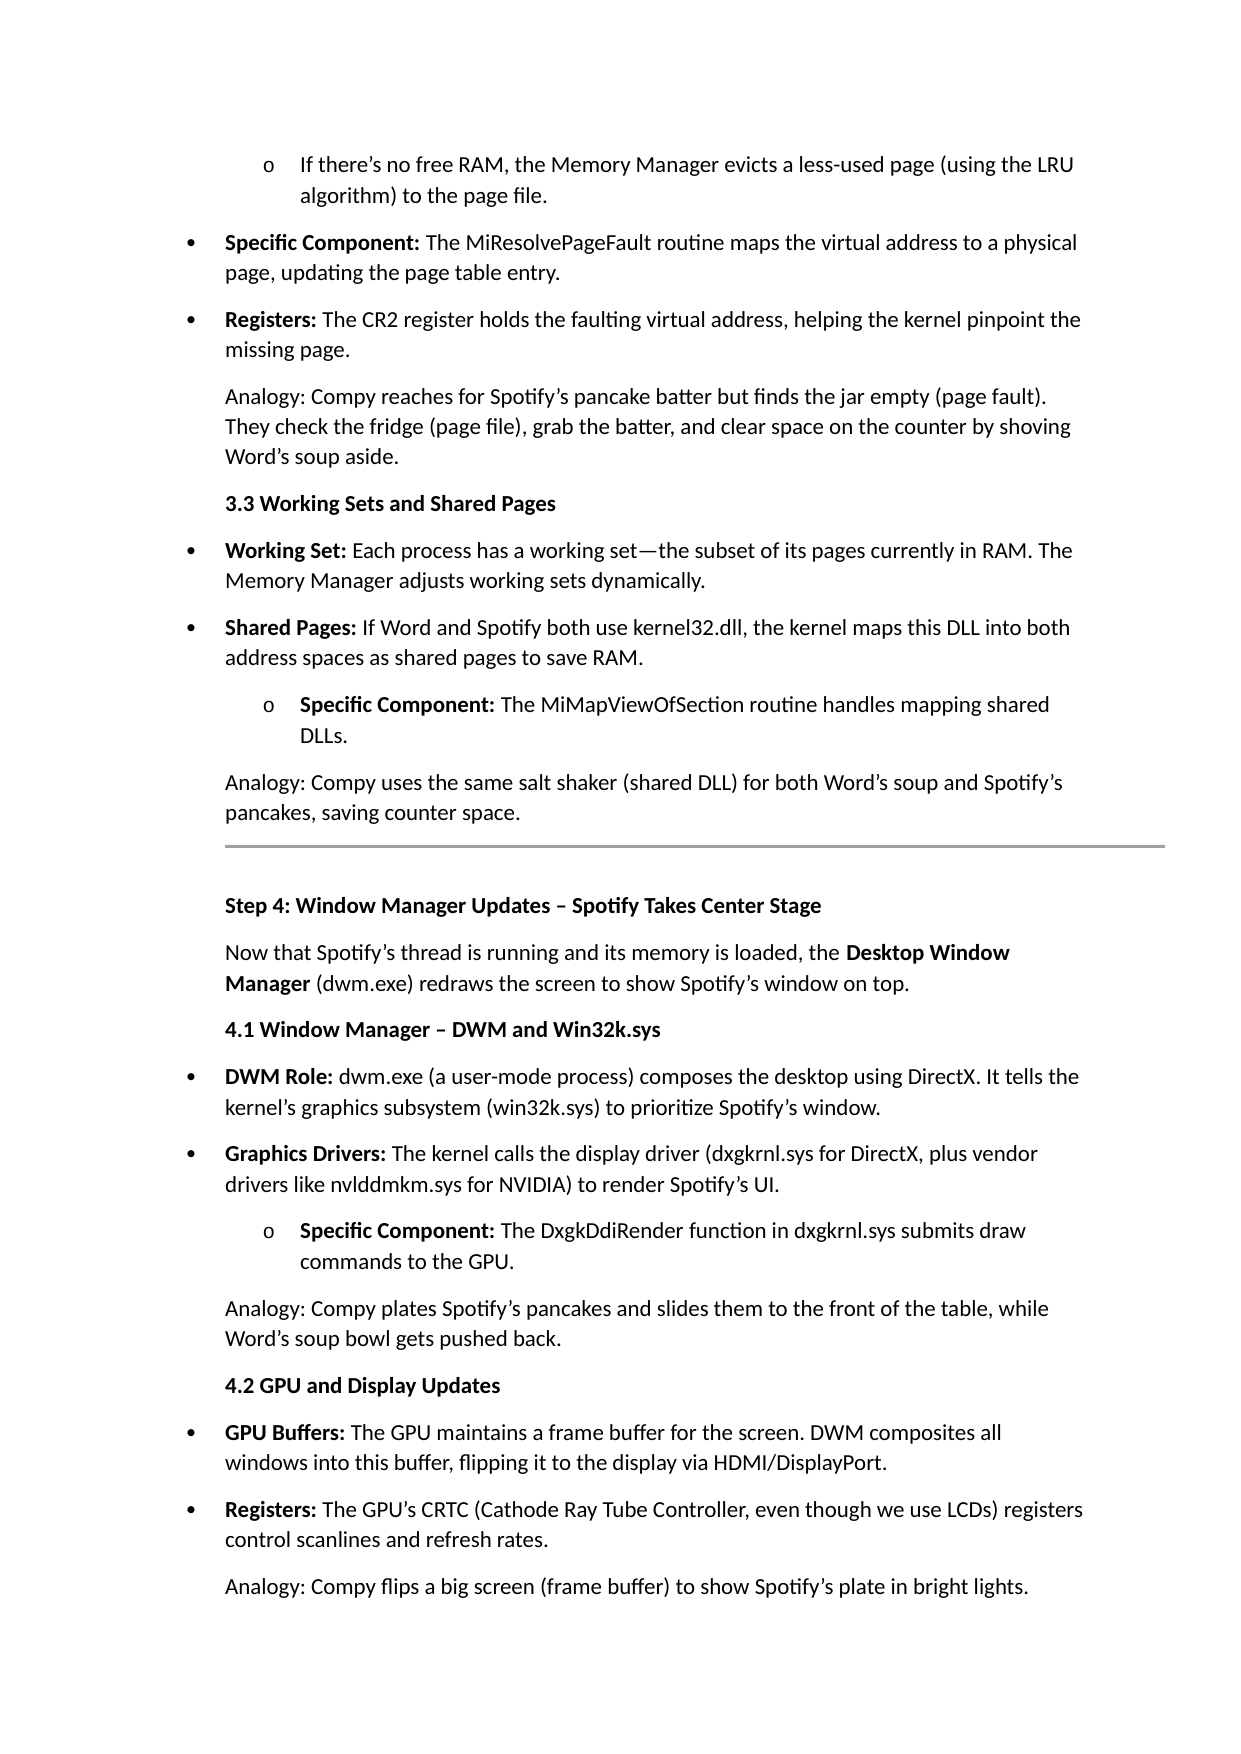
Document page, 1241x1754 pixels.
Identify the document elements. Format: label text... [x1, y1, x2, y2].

list Registers: The CR2 register holds the faulting virtual address, helping the kernel pinpoint the missing page. [187, 305, 1090, 363]
text Analogy: Compy plates Spotify’s pancakes and slides them to the front of the table, while Word’s soup bowl gets pushed back. [225, 1294, 1090, 1352]
text Step 4: Window Manager Updates – Spotify Takes Center Stage [225, 892, 1090, 920]
list Working Set: Each process has a working set—the subset of its pages currently in RAM. The Memory Manager adjusts working sets dynamically. [187, 536, 1090, 594]
text 3.3 Working Sets and Shared Pages [225, 489, 1090, 517]
list Graphics Drivers: The kernel calls the display driver (dxgkrnl.sys for DirectX, plus vendor drivers like nvlddmkm.sys for NVIDIA) to render Spotify’s UI. [187, 1139, 1090, 1198]
list Specific Component: The MiMapViewOfSection routine handles mapping shared DLLs. [262, 690, 1090, 749]
text 4.1 Window Manager – DWM and Win32k.sys [225, 1016, 1090, 1044]
text 4.2 GPU and Display Updates [225, 1371, 1090, 1399]
list DWM Role: dwm.exe (a user-mode process) composes the desktop using DirectX. It tells the kernel’s graphics subsystem (win32k.sys) to prioritize Spotify’s window. [187, 1062, 1090, 1121]
text Analogy: Compy flips a big screen (frame buffer) to show Spotify’s plate in bright lights. [225, 1572, 1090, 1600]
list Registers: The GPU’s CRTC (Cathode Ray Tube Controller, even though we use LCDs) registers control scanlines and refresh rates. [187, 1495, 1090, 1553]
list Specific Component: The DxgkDdiRender function in dxgkrnl.sys submits draw commands to the GPU. [262, 1217, 1090, 1275]
list GPU Buffers: The GPU maintains a frame buffer for the screen. DWM composites all windows into this buffer, flipping it to the display via HDMI/DisplayPort. [187, 1418, 1090, 1476]
text Analogy: Compy reaches for Spotify’s pancake batter but finds the jar empty (page fault). They check the fridge (page file), grab the batter, and clear space on the counter by shoving Word’s soup aside. [225, 382, 1090, 470]
list Specific Component: The MiResolvePageFault routine maps the virtual address to a physical page, updating the page table entry. [187, 228, 1090, 286]
text Analogy: Compy uses the same salt shaker (shared DLL) for both Word’s soup and Spotify’s pancakes, saving counter space. [225, 768, 1090, 826]
list Shared Pages: If Word and Spotify both use kernel32.dll, the kernel maps this DLL into both address spaces as shared pages to save RAM. [187, 613, 1090, 671]
text Now that Spotify’s thread is running and its memory is loaded, the Desktop Window Manager (dwm.exe) redraws the screen to show Spotify’s window on top. [225, 938, 1090, 997]
list If there’s no free RAM, the Memory Manager evicts a less-used page (using the LRU algorithm) to the page file. [262, 150, 1090, 209]
